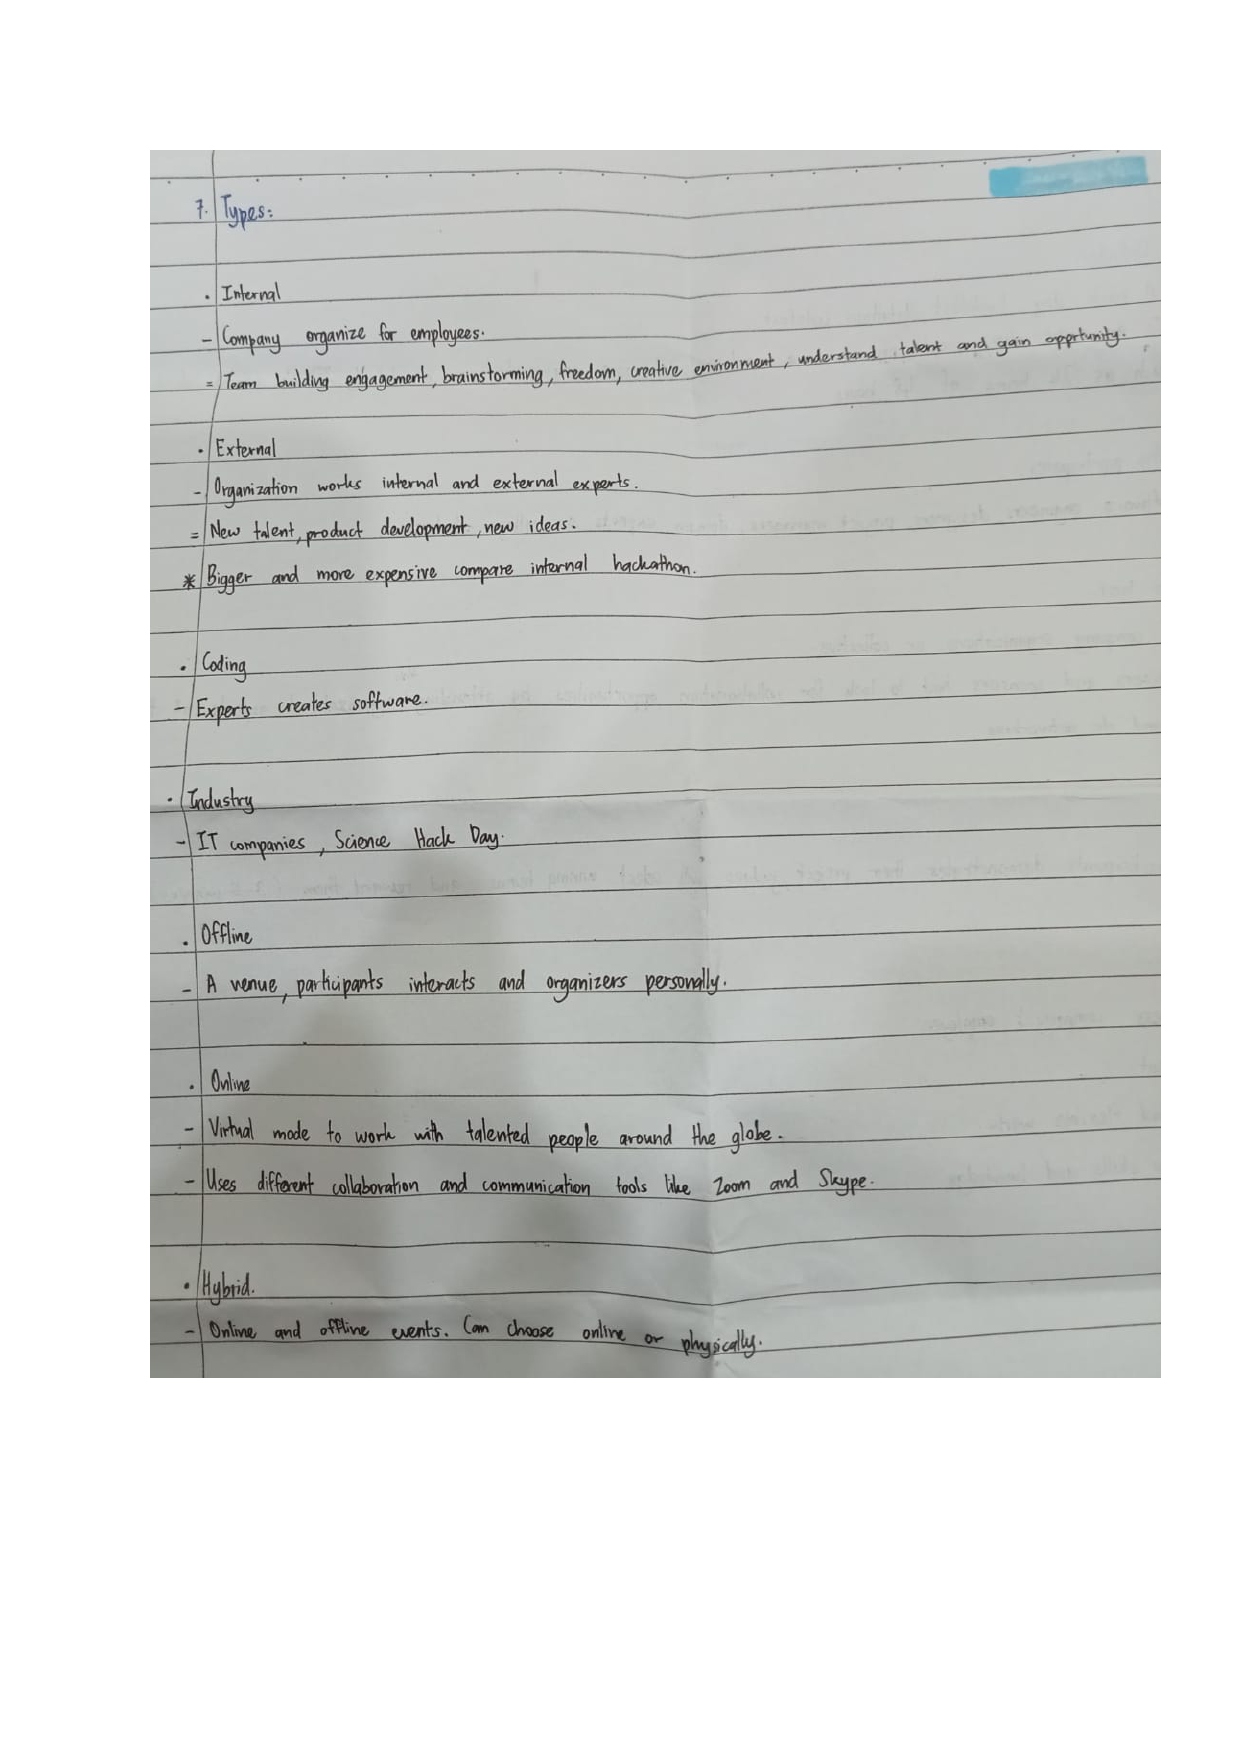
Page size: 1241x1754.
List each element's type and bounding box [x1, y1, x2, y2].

picture [150, 150, 1161, 1378]
